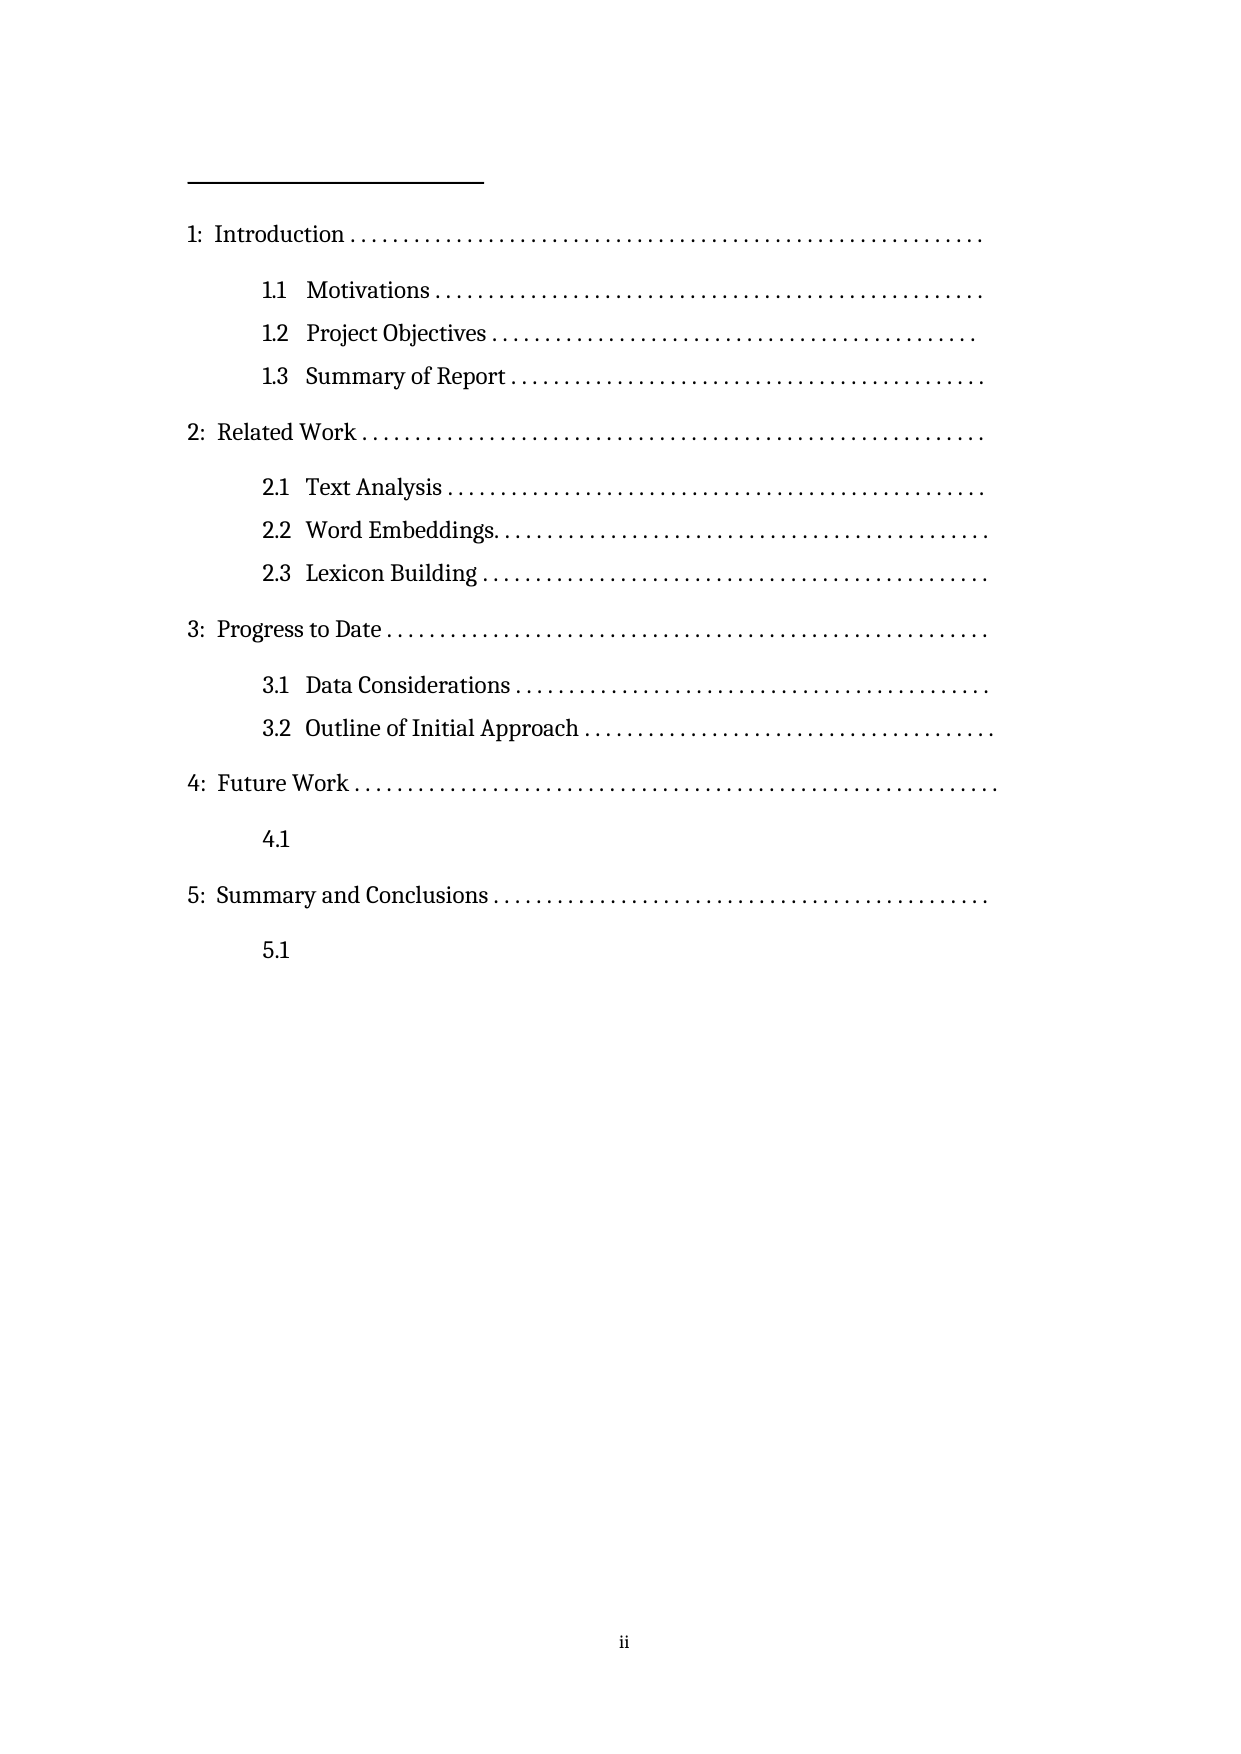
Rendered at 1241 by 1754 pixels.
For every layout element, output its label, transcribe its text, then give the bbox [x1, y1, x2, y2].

list Text Analysis . . . . . . . . . . . . . . . . . . . . . . . . . . . . . . . . . . . . . . . . . . . . . . . . . . . [262, 473, 1053, 502]
list Summary of Report . . . . . . . . . . . . . . . . . . . . . . . . . . . . . . . . . . . . . . . . . . . . . [262, 362, 1053, 391]
list Lexicon Building . . . . . . . . . . . . . . . . . . . . . . . . . . . . . . . . . . . . . . . . . . . . . . . . [262, 559, 1053, 588]
text 2: Related Work . . . . . . . . . . . . . . . . . . . . . . . . . . . . . . . . . . . . . . . . . . . . . . . . . . . . . . . . . . . [187, 417, 1053, 446]
text ________________________ [187, 150, 1053, 188]
list Data Considerations . . . . . . . . . . . . . . . . . . . . . . . . . . . . . . . . . . . . . . . . . . . . . [262, 671, 1053, 699]
text 5: Summary and Conclusions . . . . . . . . . . . . . . . . . . . . . . . . . . . . . . . . . . . . . . . . . . . . . . . [187, 881, 1053, 909]
text 1: Introduction . . . . . . . . . . . . . . . . . . . . . . . . . . . . . . . . . . . . . . . . . . . . . . . . . . . . . . . . . . . . [187, 220, 1053, 249]
list Outline of Initial Approach . . . . . . . . . . . . . . . . . . . . . . . . . . . . . . . . . . . . . . . [262, 714, 1053, 742]
text 3: Progress to Date . . . . . . . . . . . . . . . . . . . . . . . . . . . . . . . . . . . . . . . . . . . . . . . . . . . . . . . . . [187, 615, 1053, 644]
list Word Embeddings. . . . . . . . . . . . . . . . . . . . . . . . . . . . . . . . . . . . . . . . . . . . . . . [262, 516, 1053, 545]
text 5.1 [262, 936, 1053, 965]
text 4: Future Work . . . . . . . . . . . . . . . . . . . . . . . . . . . . . . . . . . . . . . . . . . . . . . . . . . . . . . . . . . . . . [187, 769, 1053, 798]
list Project Objectives . . . . . . . . . . . . . . . . . . . . . . . . . . . . . . . . . . . . . . . . . . . . . . [262, 319, 1053, 347]
list Motivations . . . . . . . . . . . . . . . . . . . . . . . . . . . . . . . . . . . . . . . . . . . . . . . . . . . . [262, 276, 1053, 304]
